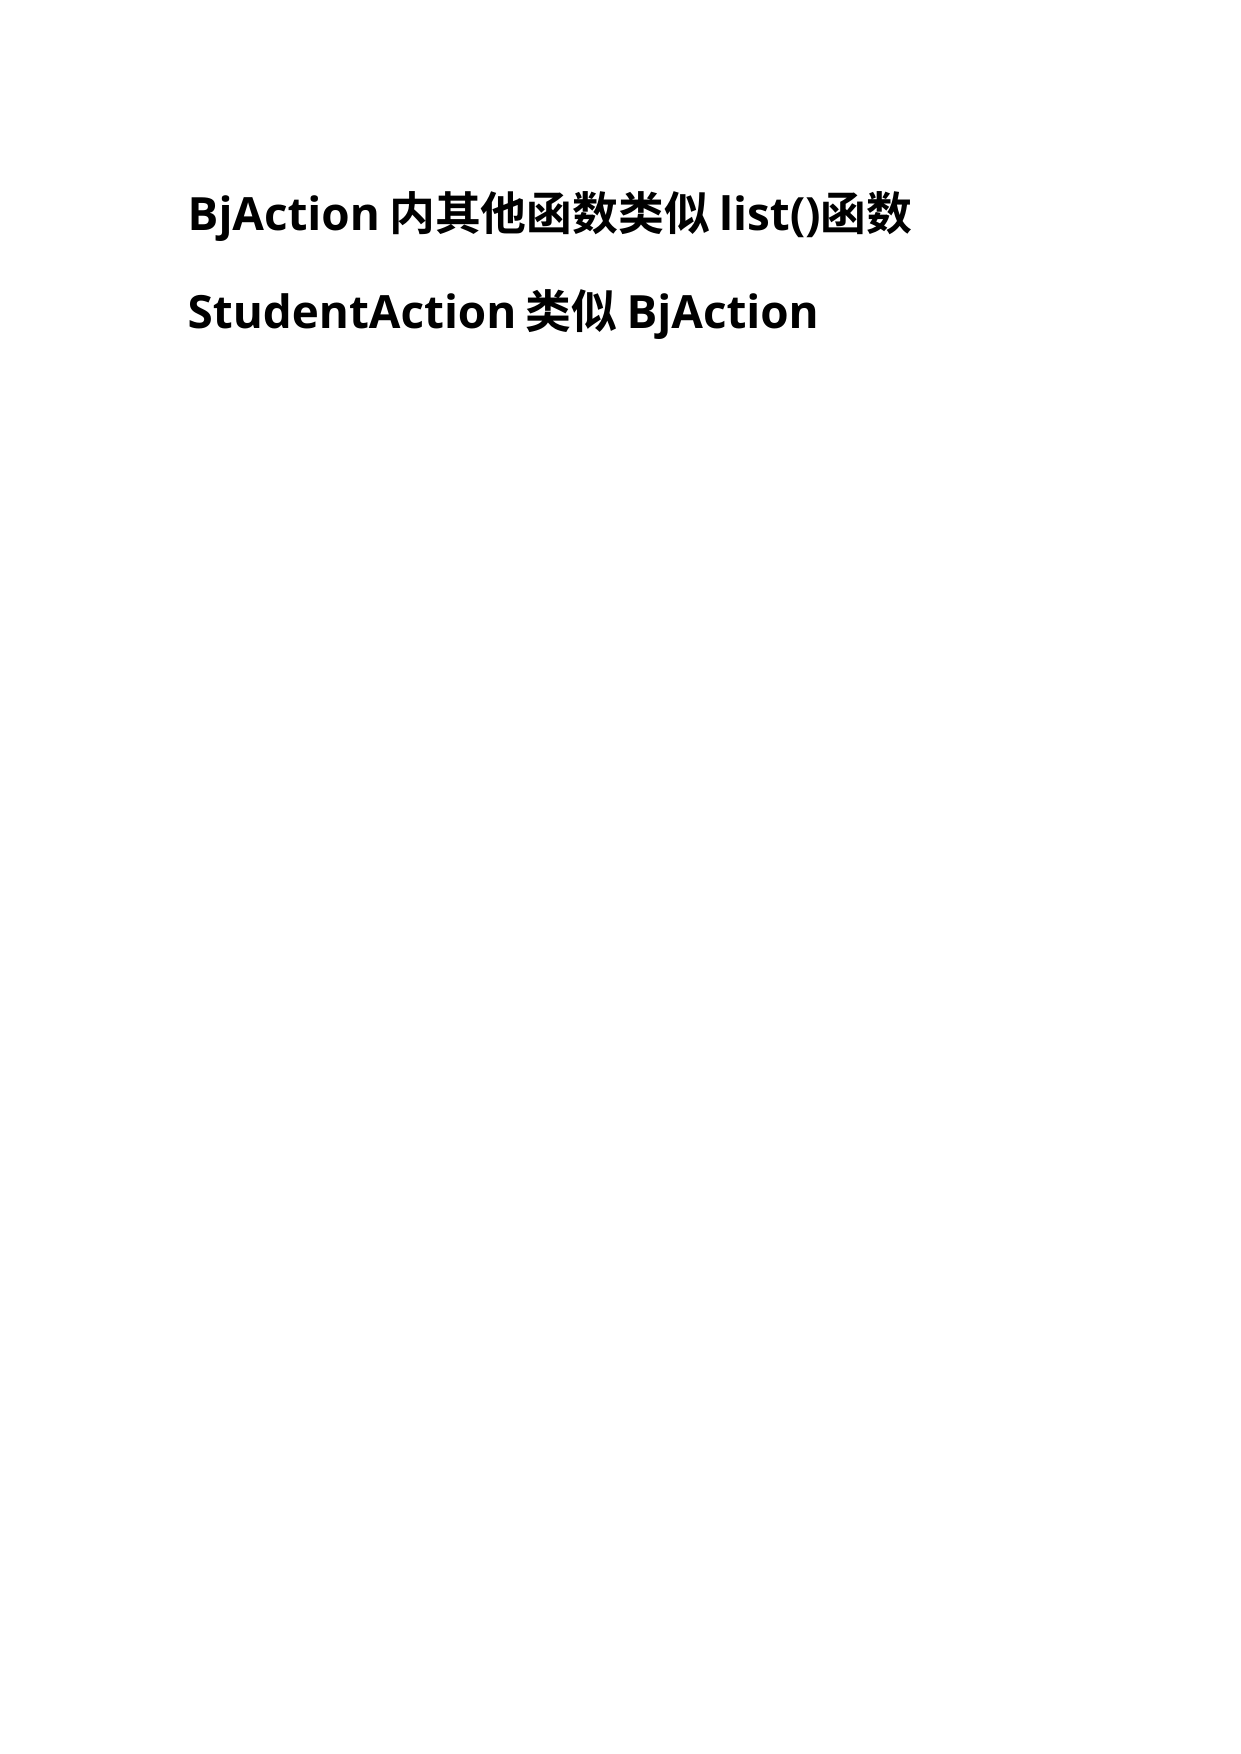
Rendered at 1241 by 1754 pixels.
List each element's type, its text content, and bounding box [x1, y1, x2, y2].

text StudentAction类似BjAction [187, 259, 1053, 357]
text BjAction内其他函数类似list()函数 [187, 162, 1053, 259]
